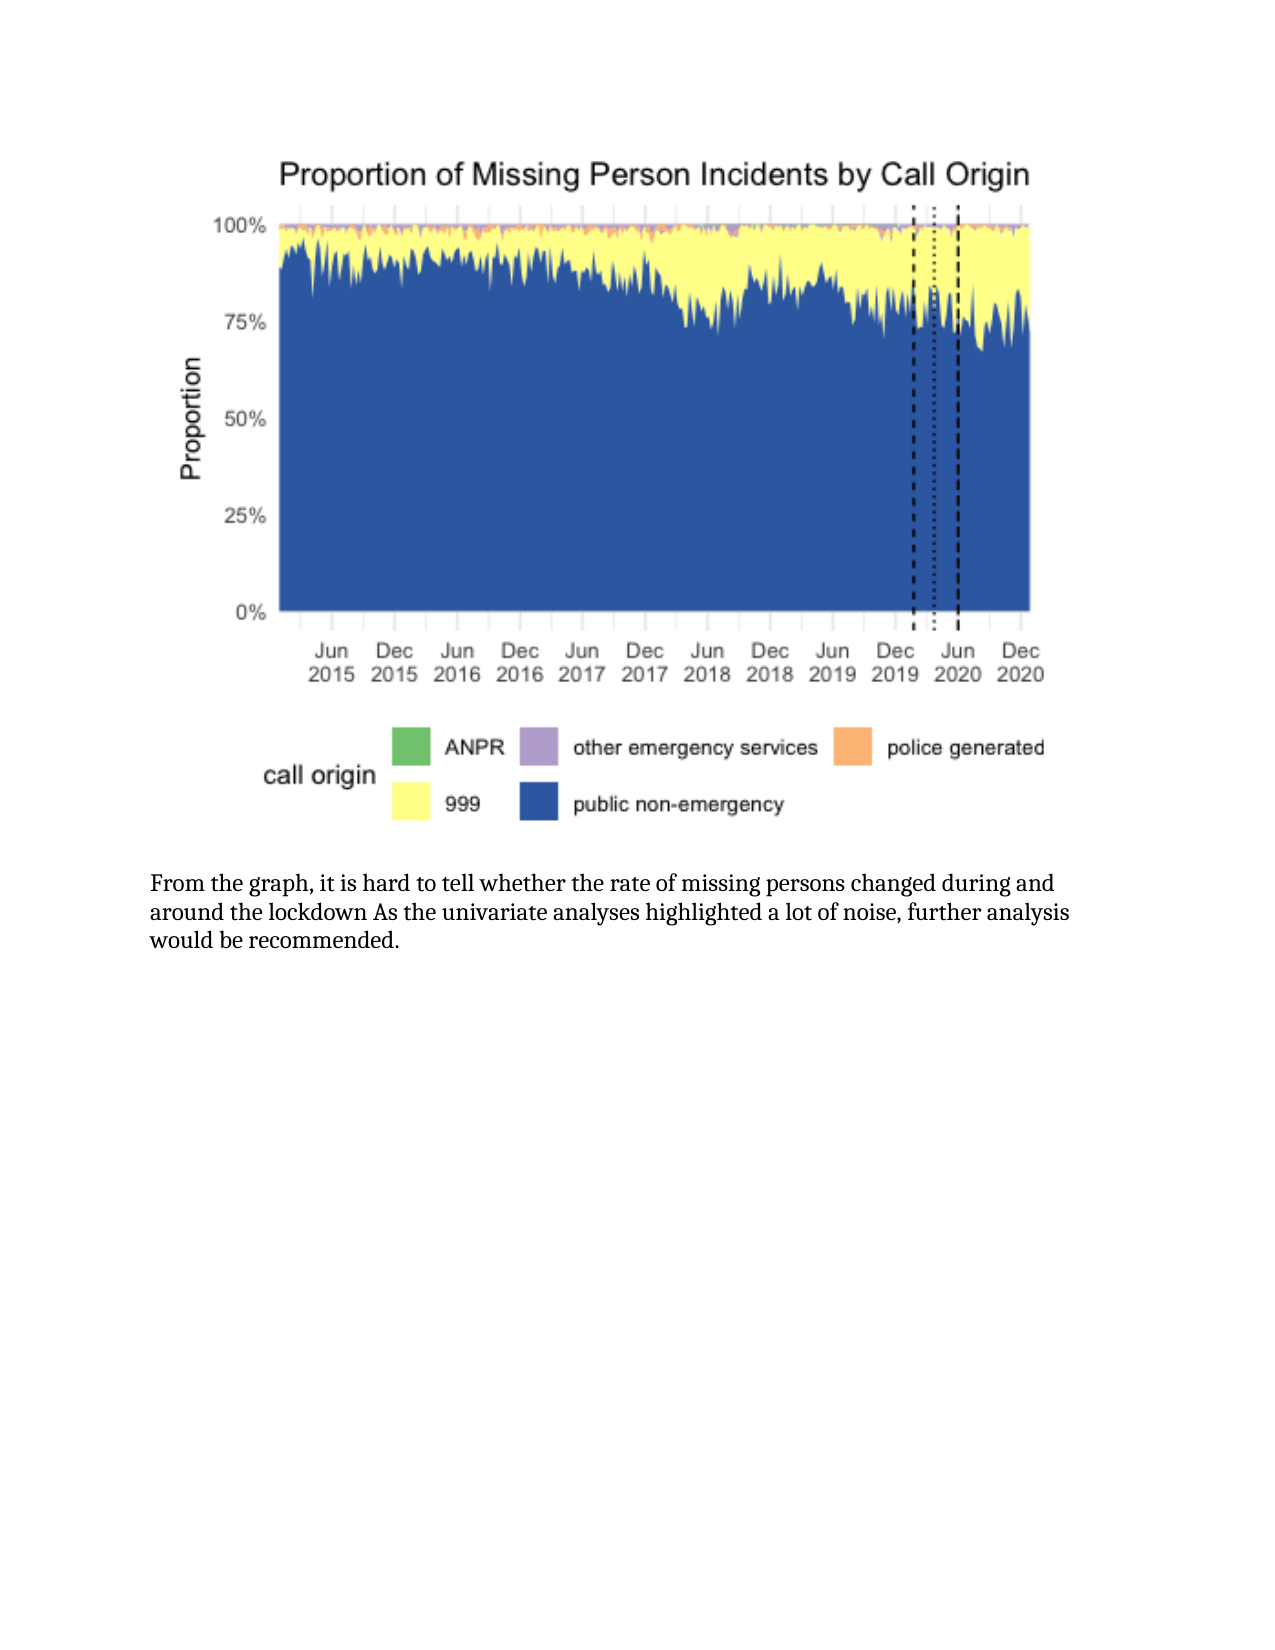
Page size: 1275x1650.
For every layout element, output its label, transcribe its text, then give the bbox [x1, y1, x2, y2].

picture [168, 150, 1044, 850]
text From the graph, it is hard to tell whether the rate of missing persons changed during and around the lockdown As the univariate analyses highlighted a lot of noise, further analysis would be recommended. [150, 869, 1125, 955]
